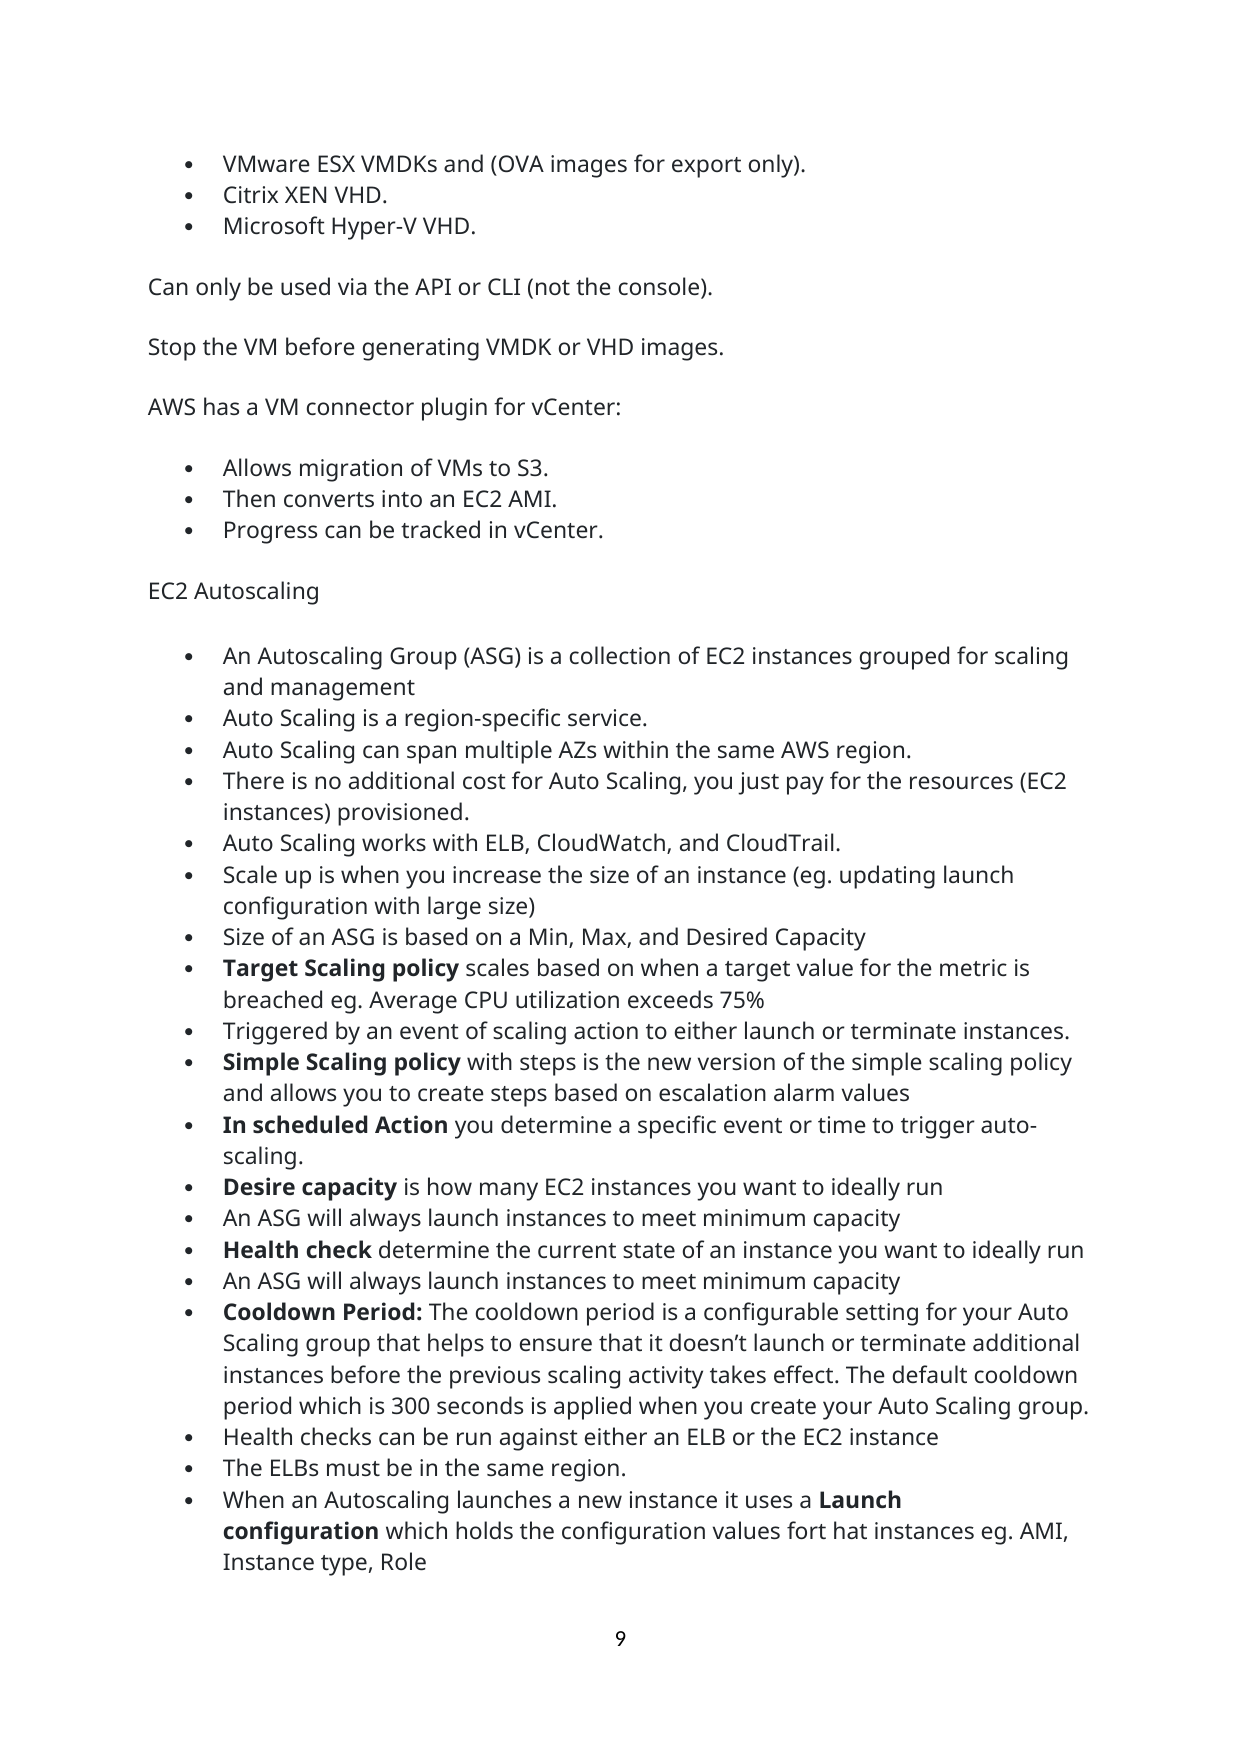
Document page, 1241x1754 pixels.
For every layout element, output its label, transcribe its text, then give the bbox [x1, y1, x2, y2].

list Microsoft Hyper-V VHD. [185, 210, 1093, 241]
list VMware ESX VMDKs and (OVA images for export only). [185, 148, 1093, 179]
list An ASG will always launch instances to meet minimum capacity [185, 1265, 1093, 1296]
text Can only be used via the API or CLI (not the console). [148, 271, 1093, 302]
list Citrix XEN VHD. [185, 179, 1093, 210]
list Size of an ASG is based on a Min, Max, and Desired Capacity [185, 921, 1093, 952]
text AWS has a VM connector plugin for vCenter: [148, 391, 1093, 423]
list Simple Scaling policy with steps is the new version of the simple scaling policy and allows you to create steps based on escalation alarm values [185, 1046, 1093, 1108]
text Stop the VM before generating VMDK or VHD images. [148, 331, 1093, 362]
list Allows migration of VMs to S3. [185, 452, 1093, 483]
list There is no additional cost for Auto Scaling, you just pay for the resources (EC2 instances) provisioned. [185, 765, 1093, 827]
list Auto Scaling works with ELB, CloudWatch, and CloudTrail. [185, 827, 1093, 858]
list Scale up is when you increase the size of an instance (eg. updating launch configuration with large size) [185, 858, 1093, 921]
list Auto Scaling is a region-specific service. [185, 702, 1093, 733]
list Cooldown Period: The cooldown period is a configurable setting for your Auto Scaling group that helps to ensure that it doesn’t launch or terminate additional instances before the previous scaling activity takes effect. The default cooldown period which is 300 seconds is applied when you create your Auto Scaling group. [185, 1296, 1093, 1421]
list When an Autoscaling launches a new instance it uses a Launch configuration which holds the configuration values fort hat instances eg. AMI, Instance type, Role [185, 1483, 1093, 1577]
list Desire capacity is how many EC2 instances you want to ideally run [185, 1171, 1093, 1202]
subtitle EC2 Autoscaling [148, 575, 1093, 606]
list Progress can be tracked in vCenter. [185, 514, 1093, 546]
list Target Scaling policy scales based on when a target value for the metric is breached eg. Average CPU utilization exceeds 75% [185, 952, 1093, 1015]
list Health check determine the current state of an instance you want to ideally run [185, 1233, 1093, 1265]
list Triggered by an event of scaling action to either launch or terminate instances. [185, 1015, 1093, 1046]
list Health checks can be run against either an ELB or the EC2 instance [185, 1421, 1093, 1452]
list An Autoscaling Group (ASG) is a collection of EC2 instances grouped for scaling and management [185, 640, 1093, 702]
list In scheduled Action you determine a specific event or time to trigger auto-scaling. [185, 1108, 1093, 1171]
list Auto Scaling can span multiple AZs within the same AWS region. [185, 733, 1093, 765]
list The ELBs must be in the same region. [185, 1452, 1093, 1483]
list Then converts into an EC2 AMI. [185, 483, 1093, 514]
list An ASG will always launch instances to meet minimum capacity [185, 1202, 1093, 1233]
